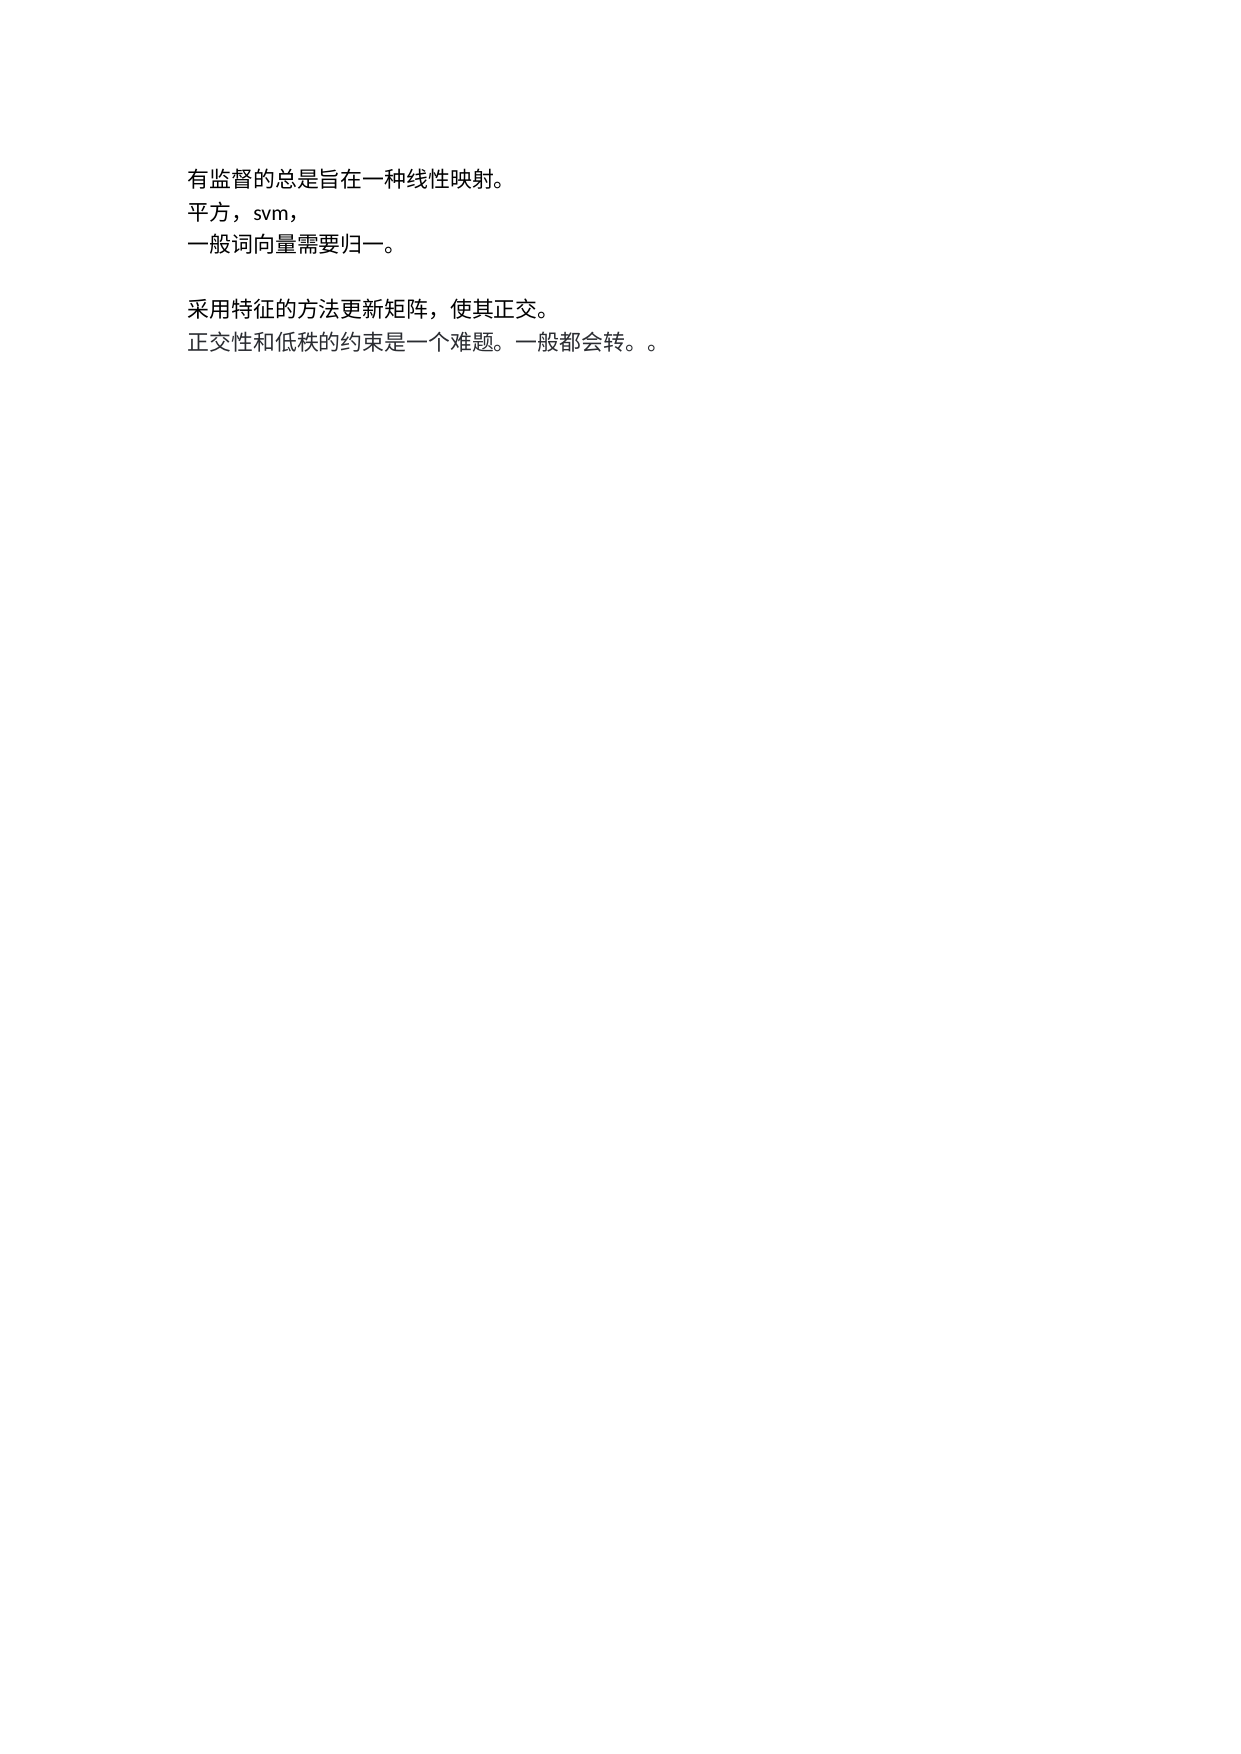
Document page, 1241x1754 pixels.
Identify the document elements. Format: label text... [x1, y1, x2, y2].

text 一般词向量需要归一。 [187, 227, 1053, 259]
text 平方，svm， [187, 194, 1053, 227]
text 有监督的总是旨在一种线性映射。 [187, 162, 1053, 194]
text 正交性和低秩的约束是一个难题。一般都会转。。 [187, 324, 1053, 357]
text 采用特征的方法更新矩阵，使其正交。 [187, 292, 1053, 324]
